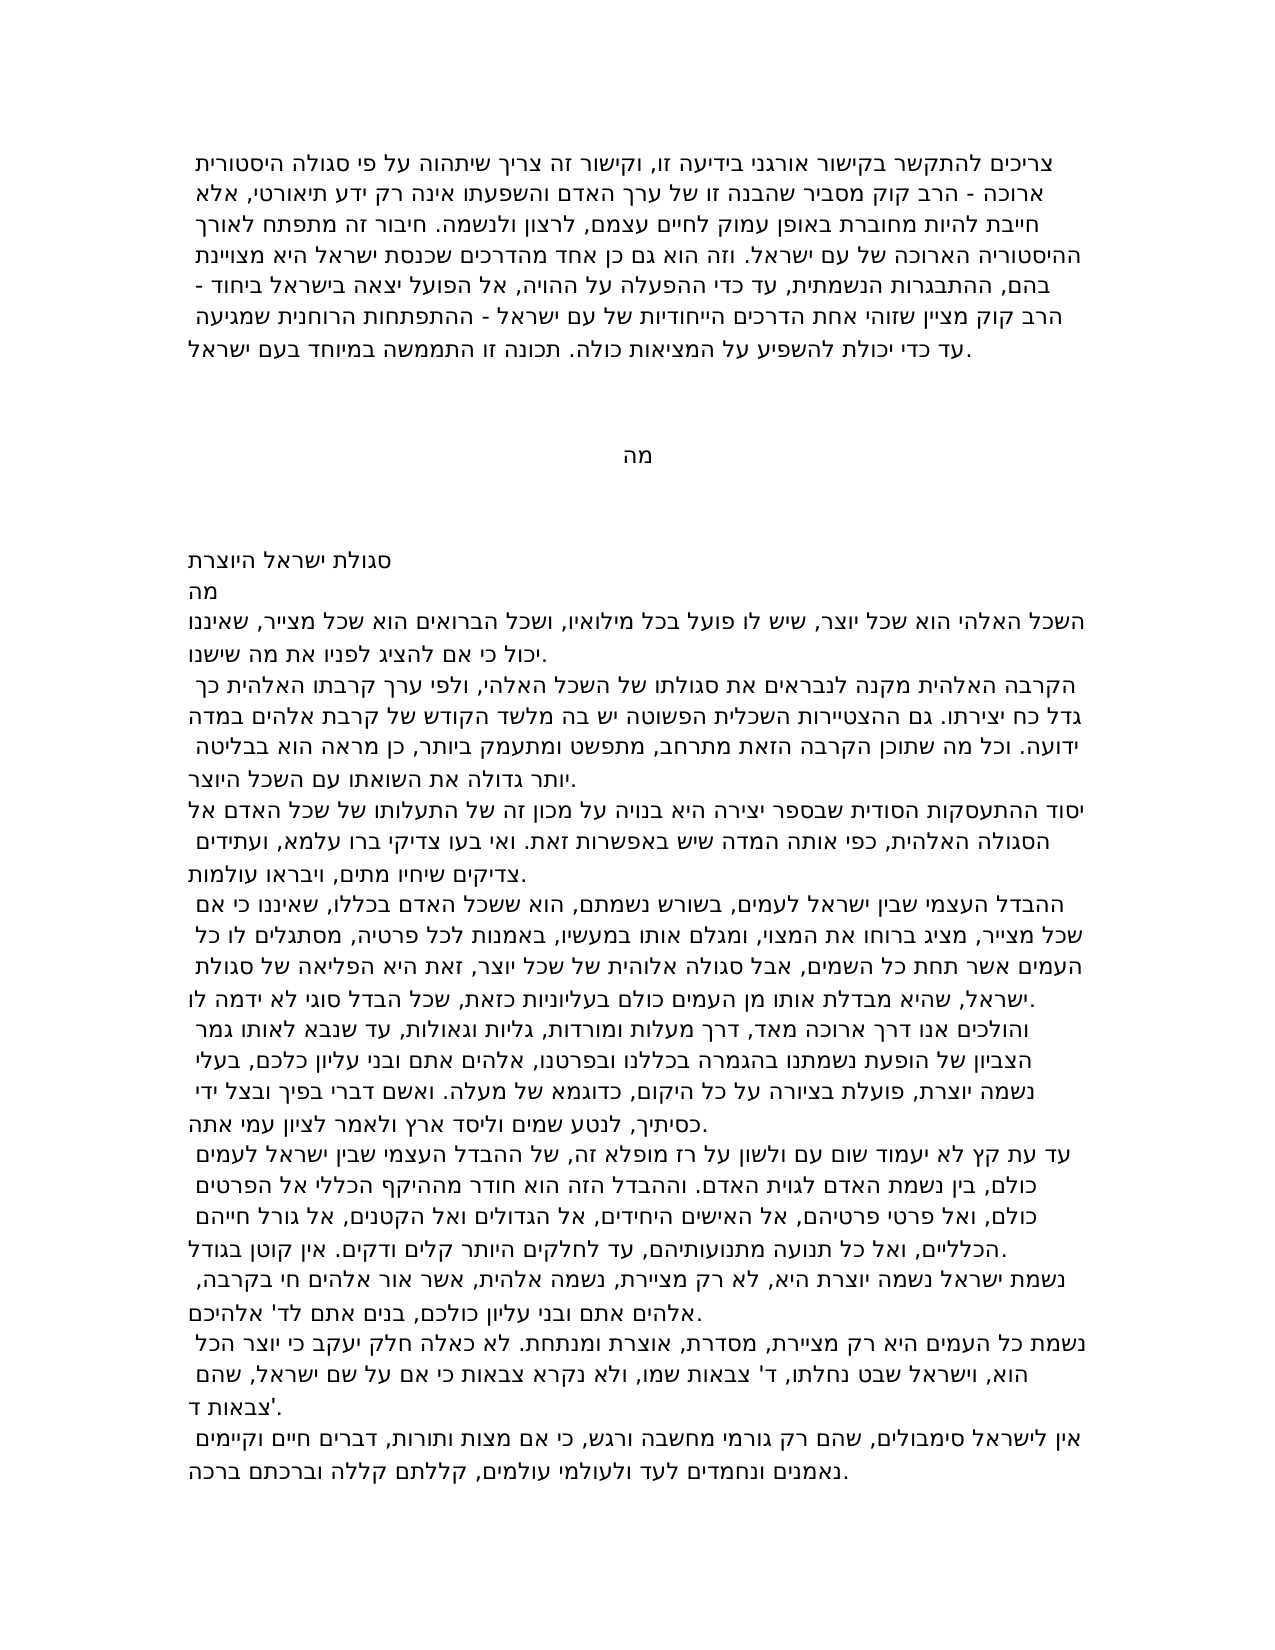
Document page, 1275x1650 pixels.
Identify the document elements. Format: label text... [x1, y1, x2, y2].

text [187, 547, 1087, 1484]
text מה [187, 442, 1087, 468]
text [187, 150, 1087, 363]
